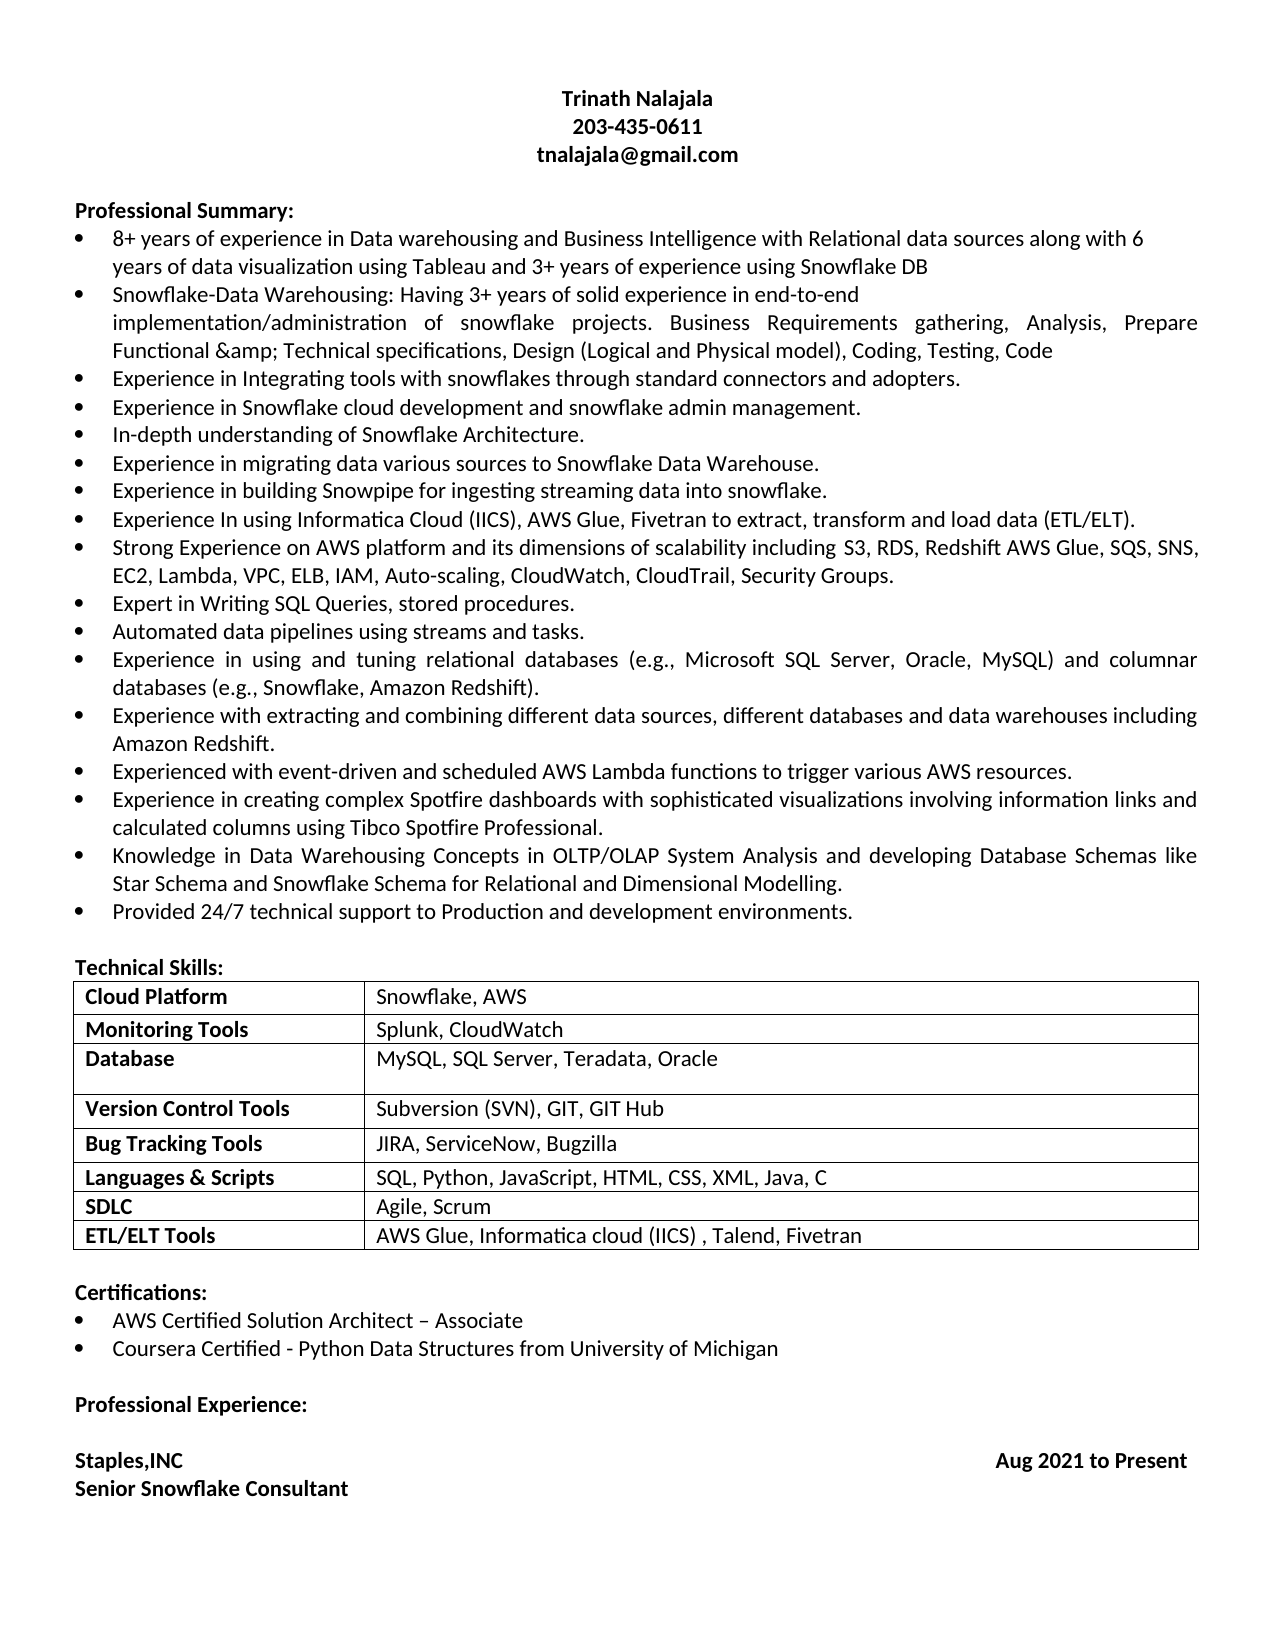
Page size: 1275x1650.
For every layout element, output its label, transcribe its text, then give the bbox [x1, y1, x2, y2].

list Automated data pipelines using streams and tasks. [75, 617, 1200, 645]
text Certifications: [75, 1278, 1200, 1306]
list Technical Skills: [75, 953, 1200, 981]
list Coursera Certified - Python Data Structures from University of Michigan [75, 1334, 1200, 1362]
list Knowledge in Data Warehousing Concepts in OLTP/OLAP System Analysis and developing Database Schemas like Star Schema and Snowflake Schema for Relational and Dimensional Modelling. [75, 841, 1200, 897]
list Experience In using Informatica Cloud (IICS), AWS Glue, Fivetran to extract, transform and load data (ETL/ELT). [75, 505, 1200, 533]
list 8+ years of experience in Data warehousing and Business Intelligence with Relational data sources along with 6 [75, 224, 1200, 252]
list Experienced with event-driven and scheduled AWS Lambda functions to trigger various AWS resources. [75, 757, 1200, 785]
text Professional Experience: [75, 1390, 1191, 1418]
table_cell MySQL, SQL Server, Teradata, Oracle [365, 1044, 1198, 1093]
table_cell Monitoring Tools [74, 1015, 364, 1043]
text Staples,INC Aug 2021 to Present [75, 1446, 1200, 1474]
list AWS Certified Solution Architect – Associate [75, 1306, 1200, 1334]
list implementation/administration of snowflake projects. Business Requirements gathering, Analysis, Prepare Functional &amp; Technical specifications, Design (Logical and Physical model), Coding, Testing, Code [112, 308, 1200, 364]
table_header Cloud Platform [74, 982, 364, 1014]
list In-depth understanding of Snowflake Architecture. [75, 421, 1200, 449]
list Experience in creating complex Spotfire dashboards with sophisticated visualizations involving information links and calculated columns using Tibco Spotfire Professional. [75, 785, 1200, 841]
table_cell Agile, Scrum [365, 1192, 1198, 1220]
table_cell JIRA, ServiceNow, Bugzilla [365, 1129, 1198, 1162]
text 203-435-0611 [75, 112, 1200, 140]
list Experience in using and tuning relational databases (e.g., Microsoft SQL Server, Oracle, MySQL) and columnar databases (e.g., Snowflake, Amazon Redshift). [75, 645, 1200, 701]
list Experience with extracting and combining different data sources, different databases and data warehouses including Amazon Redshift. [75, 701, 1200, 757]
table_cell Version Control Tools [74, 1095, 364, 1128]
table_header Snowflake, AWS [365, 982, 1198, 1014]
list Provided 24/7 technical support to Production and development environments. [75, 897, 1200, 925]
list Experience in migrating data various sources to Snowflake Data Warehouse. [75, 449, 1200, 477]
table_cell SQL, Python, JavaScript, HTML, CSS, XML, Java, C [365, 1163, 1198, 1191]
text Trinath Nalajala [75, 84, 1200, 112]
table_cell Bug Tracking Tools [74, 1129, 364, 1162]
text tnalajala@gmail.com [75, 140, 1200, 168]
list Experience in building Snowpipe for ingesting streaming data into snowflake. [75, 477, 1200, 505]
list Strong Experience on AWS platform and its dimensions of scalability including S3, RDS, Redshift AWS Glue, SQS, SNS, EC2, Lambda, VPC, ELB, IAM, Auto-scaling, CloudWatch, CloudTrail, Security Groups. [75, 533, 1200, 589]
list Experience in Snowflake cloud development and snowflake admin management. [75, 393, 1200, 421]
table_cell ETL/ELT Tools [74, 1221, 364, 1249]
text Senior Snowflake Consultant [75, 1474, 1200, 1502]
table_cell SDLC [74, 1192, 364, 1220]
table_cell AWS Glue, Informatica cloud (IICS) , Talend, Fivetran [365, 1221, 1198, 1249]
list years of data visualization using Tableau and 3+ years of experience using Snowflake DB [112, 252, 1200, 281]
text Professional Summary: [75, 196, 1200, 224]
list Experience in Integrating tools with snowflakes through standard connectors and adopters. [75, 364, 1200, 393]
list Snowflake-Data Warehousing: Having 3+ years of solid experience in end-to-end [75, 281, 1200, 308]
table_cell Languages & Scripts [74, 1163, 364, 1191]
table_cell Database [74, 1044, 364, 1093]
list Expert in Writing SQL Queries, stored procedures. [75, 589, 1200, 617]
table_cell Splunk, CloudWatch [365, 1015, 1198, 1043]
table_cell Subversion (SVN), GIT, GIT Hub [365, 1095, 1198, 1128]
